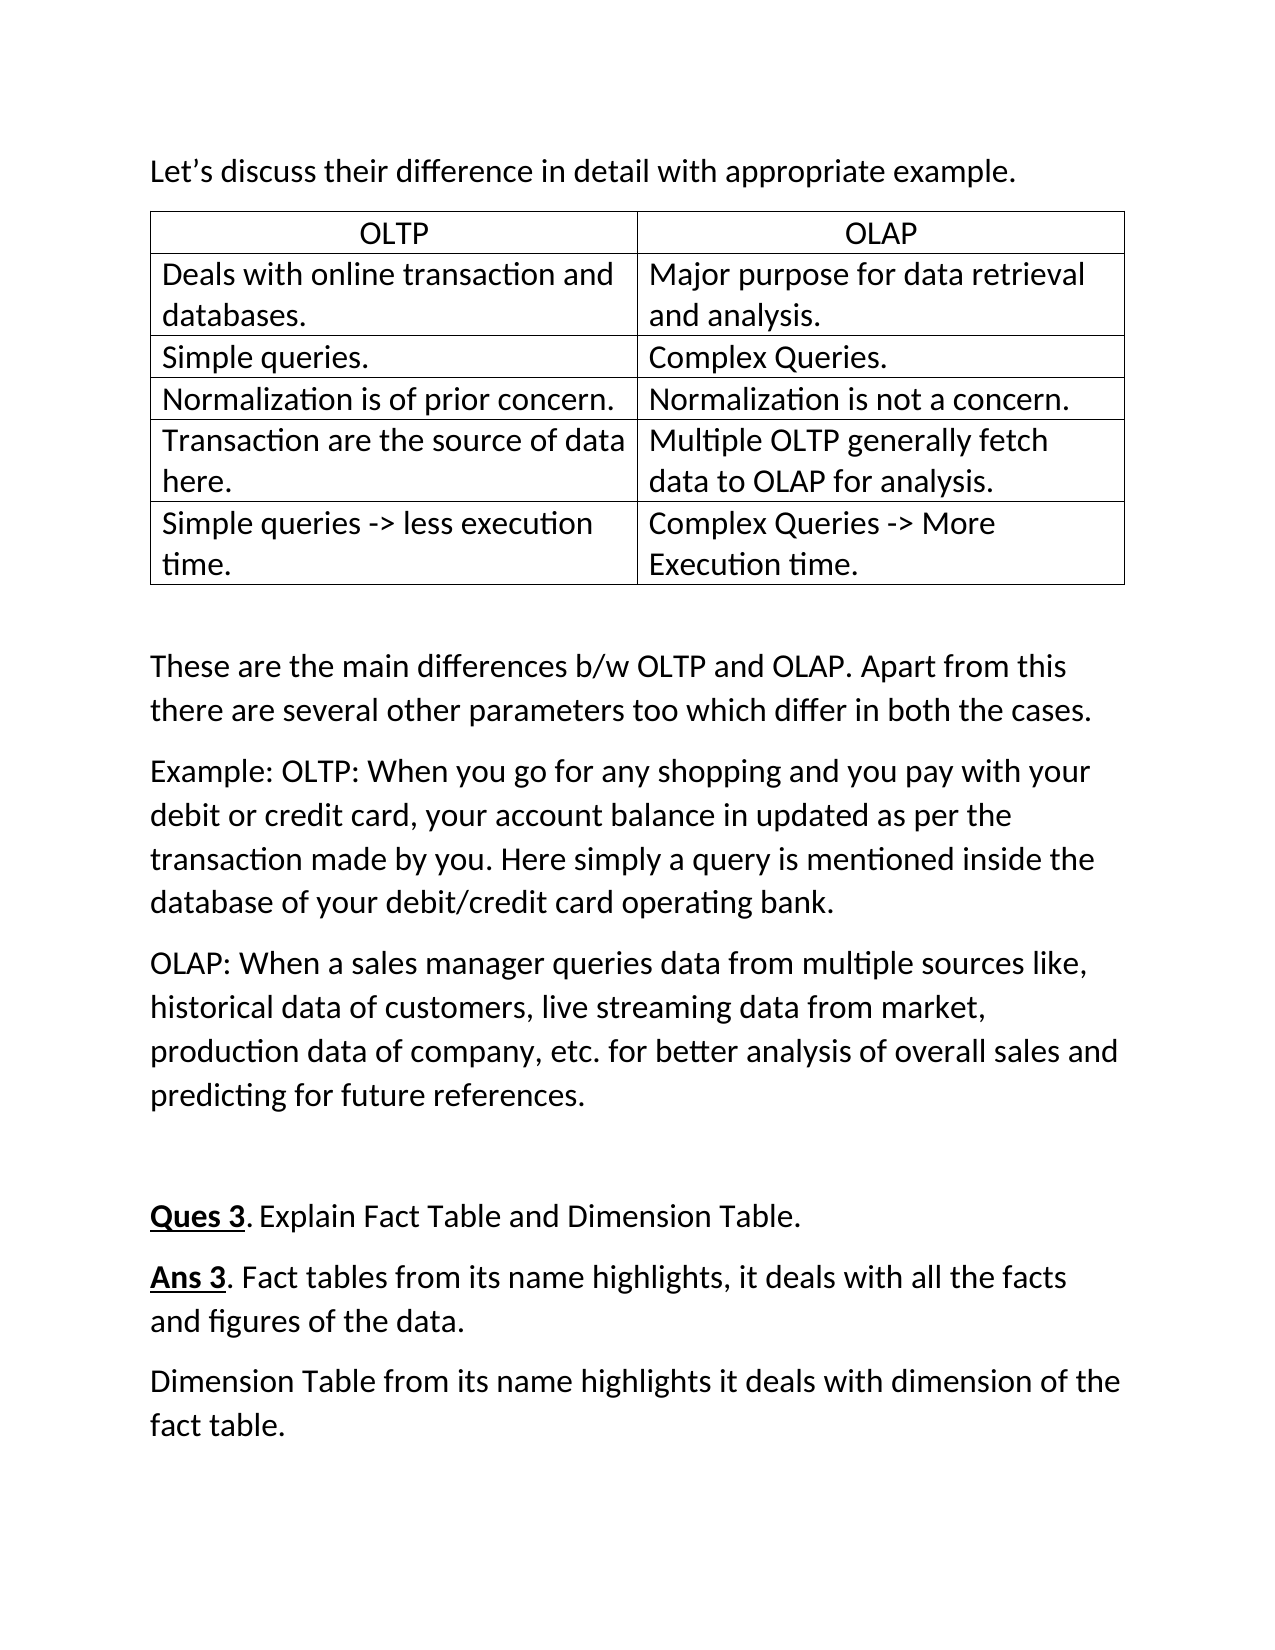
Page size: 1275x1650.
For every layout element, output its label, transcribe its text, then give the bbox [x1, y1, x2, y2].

text Ans 3. Fact tables from its name highlights, it deals with all the facts and figures of the data. [150, 1256, 1125, 1341]
text OLAP: When a sales manager queries data from multiple sources like, historical data of customers, live streaming data from market, production data of company, etc. for better analysis of overall sales and predicting for future references. [150, 942, 1125, 1115]
table_header OLTP [151, 212, 637, 252]
table_cell Transaction are the source of data here. [151, 420, 637, 501]
table_cell Simple queries. [151, 336, 637, 377]
text Dimension Table from its name highlights it deals with dimension of the fact table. [150, 1361, 1125, 1445]
table_cell Normalization is not a concern. [638, 378, 1124, 418]
text Example: OLTP: When you go for any shopping and you pay with your debit or credit card, your account balance in updated as per the transaction made by you. Here simply a query is mentioned inside the database of your debit/credit card operating bank. [150, 750, 1125, 922]
table_cell Multiple OLTP generally fetch data to OLAP for analysis. [638, 420, 1124, 501]
text These are the main differences b/w OLTP and OLAP. Apart from this there are several other parameters too which differ in both the cases. [150, 645, 1125, 730]
text Ques 3. Explain Fact Table and Dimension Table. [150, 1195, 1125, 1236]
table_cell Complex Queries. [638, 336, 1124, 377]
table_cell Normalization is of prior concern. [151, 378, 637, 418]
table_cell Major purpose for data retrieval and analysis. [638, 254, 1124, 335]
table_cell Simple queries -> less execution time. [151, 502, 637, 583]
table_cell Deals with online transaction and databases. [151, 254, 637, 335]
text Let’s discuss their difference in detail with appropriate example. [150, 150, 1125, 191]
table_header OLAP [638, 212, 1124, 252]
table_cell Complex Queries -> More Execution time. [638, 502, 1124, 583]
